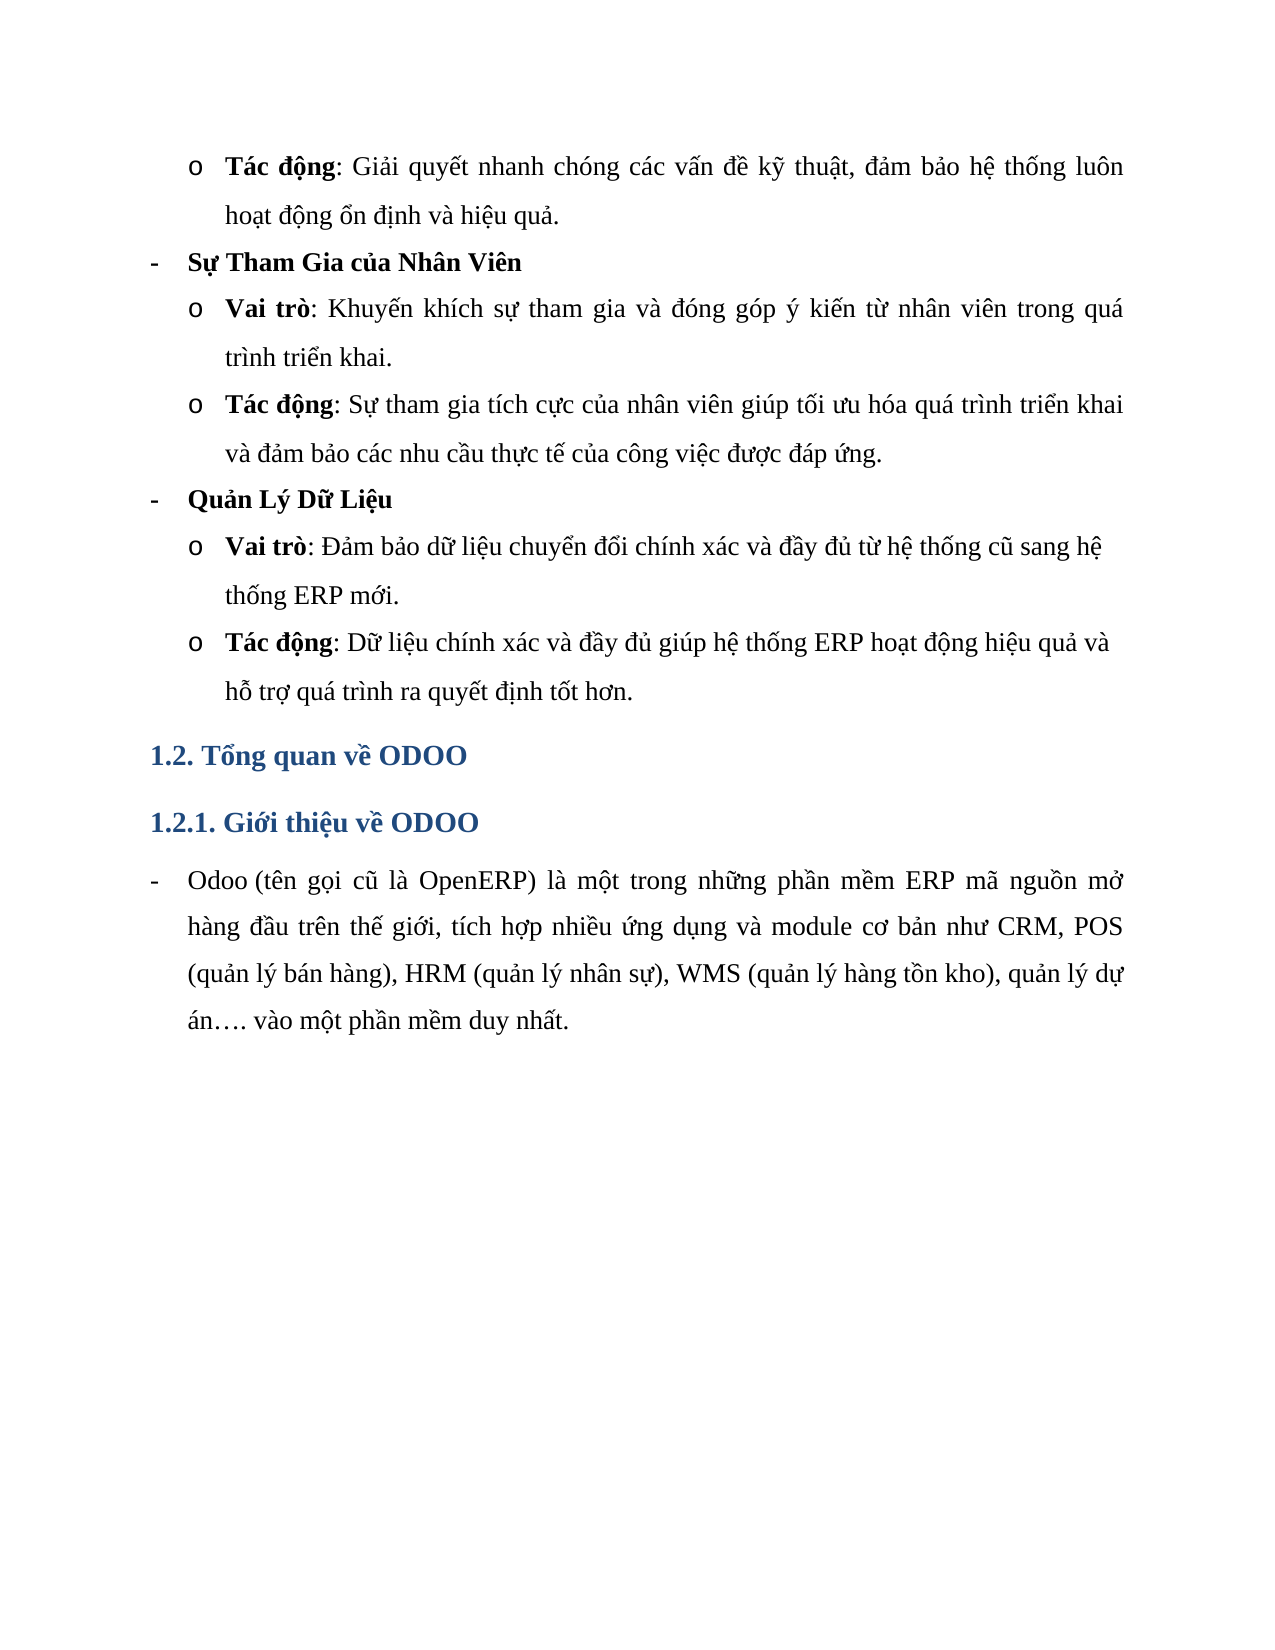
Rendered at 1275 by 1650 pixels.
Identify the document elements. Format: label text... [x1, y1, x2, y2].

list Vai trò: Đảm bảo dữ liệu chuyển đổi chính xác và đầy đủ từ hệ thống cũ sang hệ thống ERP mới. [187, 530, 1125, 610]
list Tác động: Dữ liệu chính xác và đầy đủ giúp hệ thống ERP hoạt động hiệu quả và hỗ trợ quá trình ra quyết định tốt hơn. [187, 626, 1125, 706]
list Vai trò: Khuyến khích sự tham gia và đóng góp ý kiến từ nhân viên trong quá trình triển khai. [187, 292, 1125, 372]
list Tác động: Giải quyết nhanh chóng các vấn đề kỹ thuật, đảm bảo hệ thống luôn hoạt động ổn định và hiệu quả. [187, 150, 1125, 230]
list Tác động: Sự tham gia tích cực của nhân viên giúp tối ưu hóa quá trình triển khai và đảm bảo các nhu cầu thực tế của công việc được đáp ứng. [187, 388, 1125, 468]
list Odoo (tên gọi cũ là OpenERP) là một trong những phần mềm ERP mã nguồn mở hàng đầu trên thế giới, tích hợp nhiều ứng dụng và module cơ bản như CRM, POS (quản lý bán hàng), HRM (quản lý nhân sự), WMS (quản lý hàng tồn kho), quản lý dự án…. vào một phần mềm duy nhất. [150, 864, 1125, 1035]
subtitle 1.2.1. Giới thiệu về ODOO [150, 805, 1125, 839]
subtitle 1.2. Tổng quan về ODOO [150, 738, 1125, 772]
list Sự Tham Gia của Nhân Viên [150, 246, 1125, 277]
list Quản Lý Dữ Liệu [150, 483, 1125, 515]
